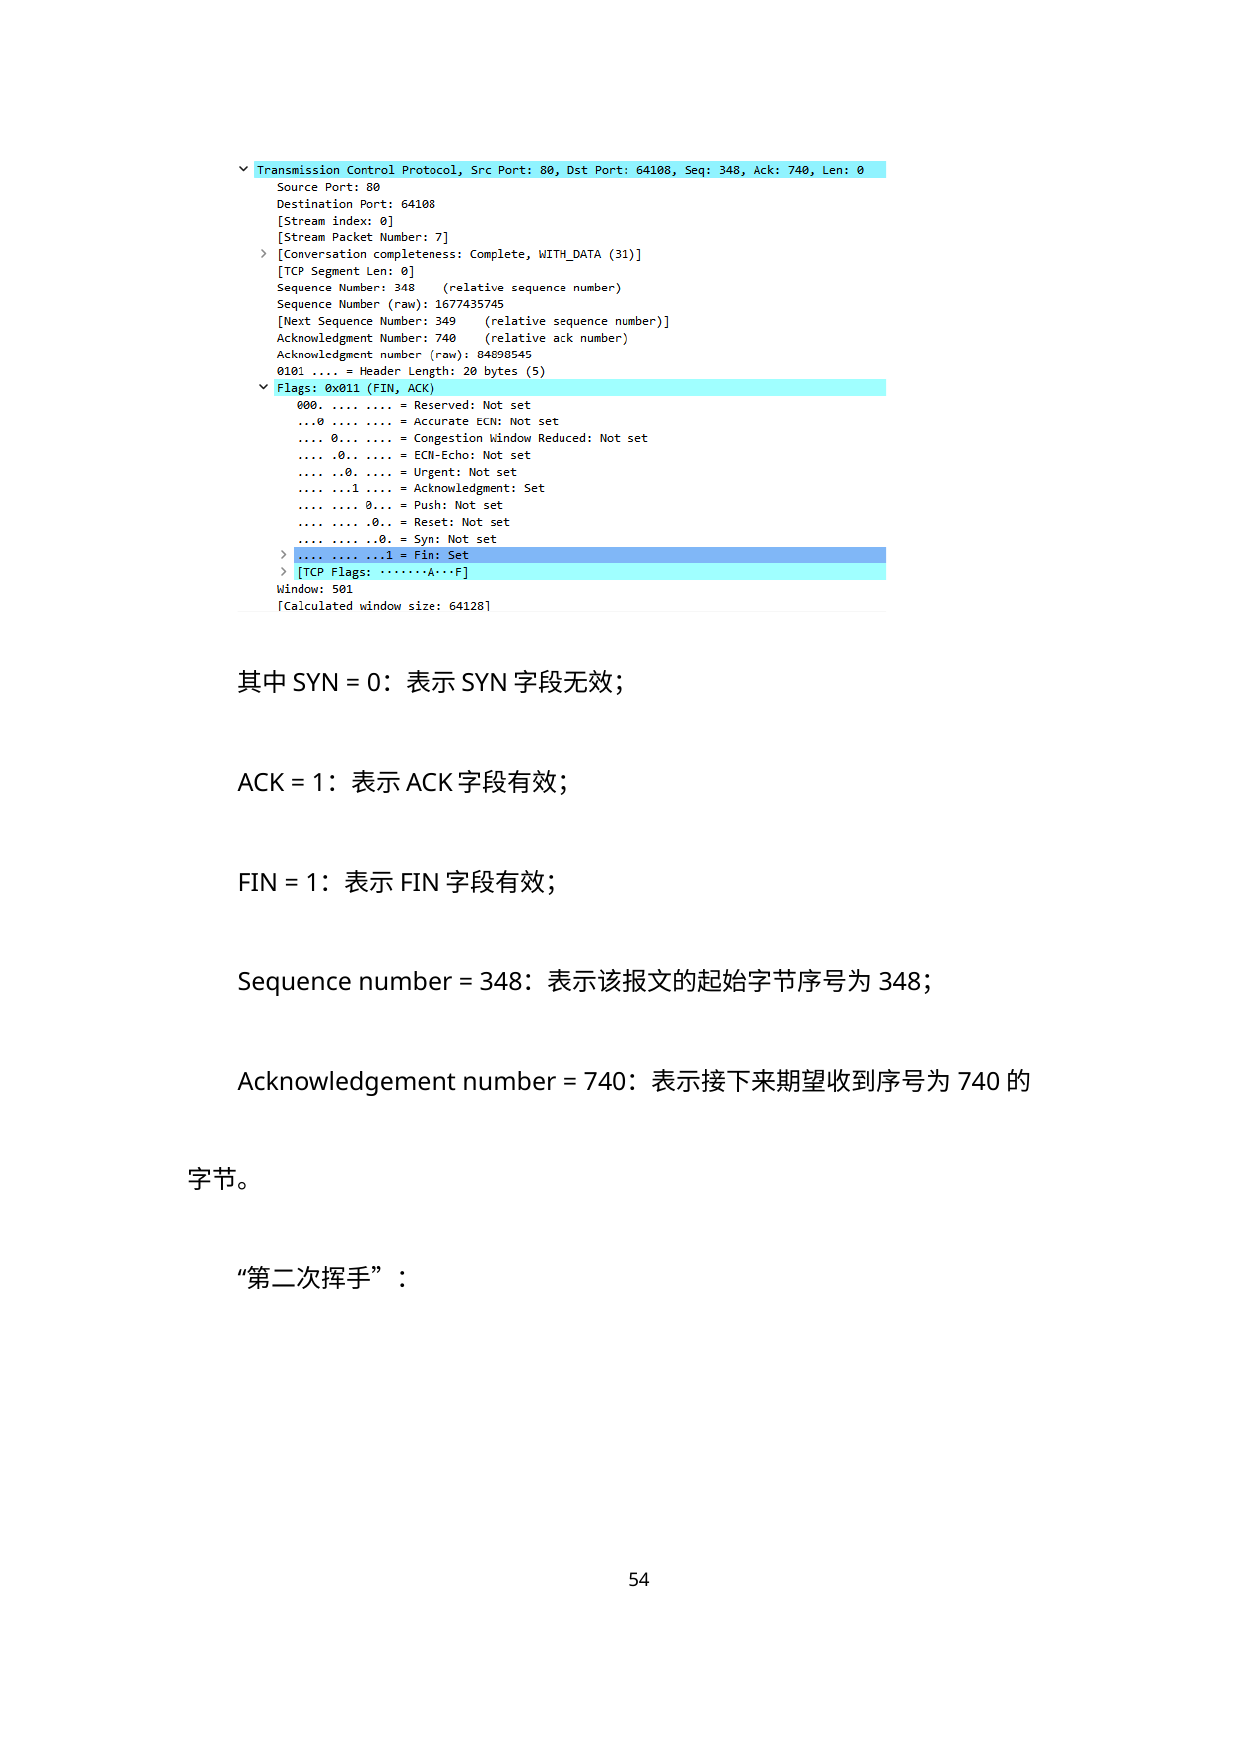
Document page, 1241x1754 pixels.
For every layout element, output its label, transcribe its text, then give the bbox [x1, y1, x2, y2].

text 其中SYN = 0：表示SYN字段无效； [187, 648, 1053, 713]
text Acknowledgement number = 740：表示接下来期望收到序号为 740 的字节。 [187, 1047, 1053, 1210]
text FIN = 1：表示FIN字段有效； [187, 848, 1053, 913]
text Sequence number = 348：表示该报文的起始字节序号为 348； [187, 947, 1053, 1012]
text ACK = 1：表示ACK字段有效； [187, 748, 1053, 813]
picture [237, 161, 887, 612]
text “第二次挥手”： [187, 1244, 1053, 1309]
